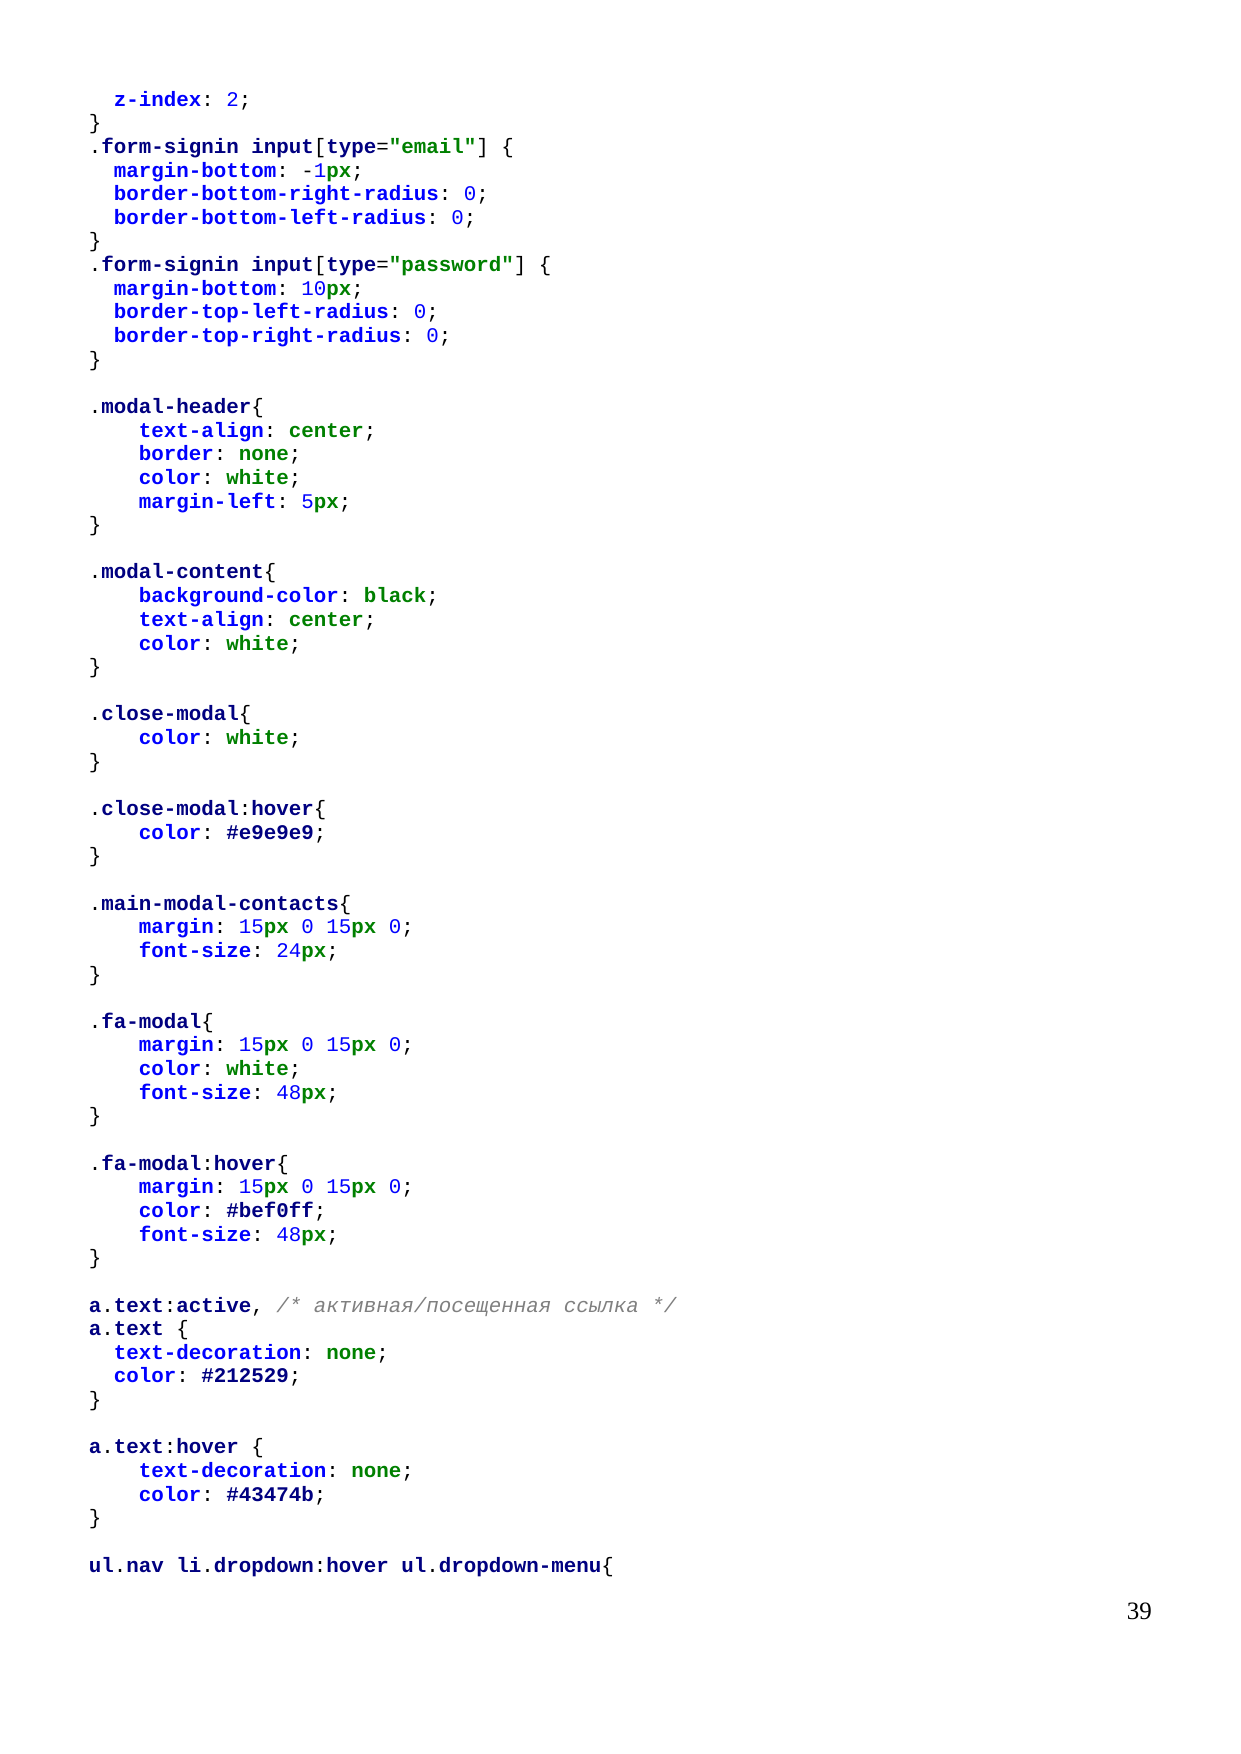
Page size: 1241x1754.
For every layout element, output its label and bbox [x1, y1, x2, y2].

text [89, 89, 1152, 1578]
